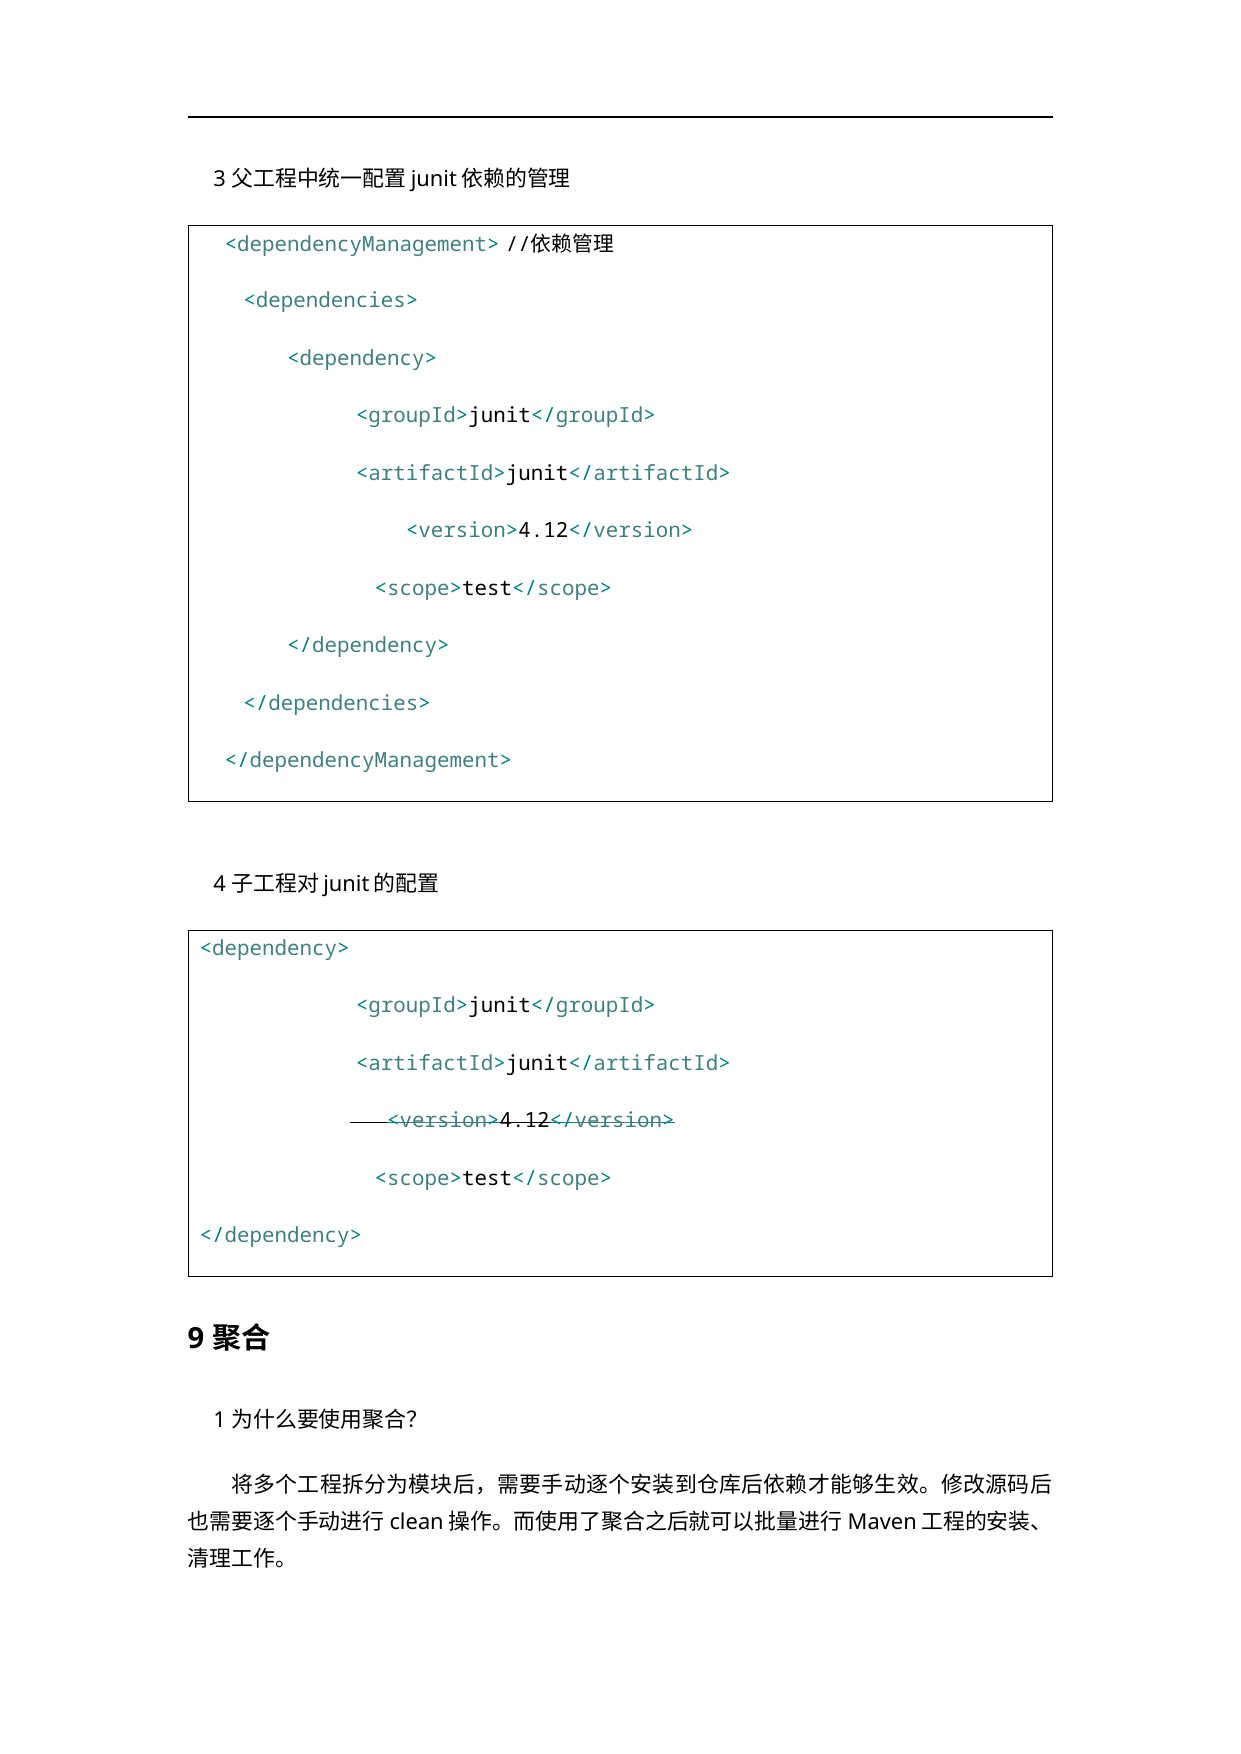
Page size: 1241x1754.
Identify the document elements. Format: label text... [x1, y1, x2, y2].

subtitle 父工程中统一配置junit依赖的管理 [187, 161, 1053, 193]
table_header <dependency> <groupId>junit</groupId> <artifactId>junit</artifactId> <version>4.12</version> <scope>test</scope> </dependency> [189, 931, 1052, 1276]
subtitle 子工程对junit的配置 [187, 866, 1053, 898]
subtitle 为什么要使用聚合？ [187, 1402, 1053, 1435]
text 将多个工程拆分为模块后，需要手动逐个安装到仓库后依赖才能够生效。修改源码后也需要逐个手动进行clean操作。而使用了聚合之后就可以批量进行Maven工程的安装、清理工作。 [187, 1466, 1053, 1573]
subtitle 聚合 [187, 1304, 1053, 1369]
table_header <dependencyManagement> //依赖管理 <dependencies> <dependency> <groupId>junit</groupId> <artifactId>junit</artifactId> <version>4.12</version> <scope>test</scope> </dependency> </dependencies> </dependencyManagement> [189, 226, 1052, 801]
